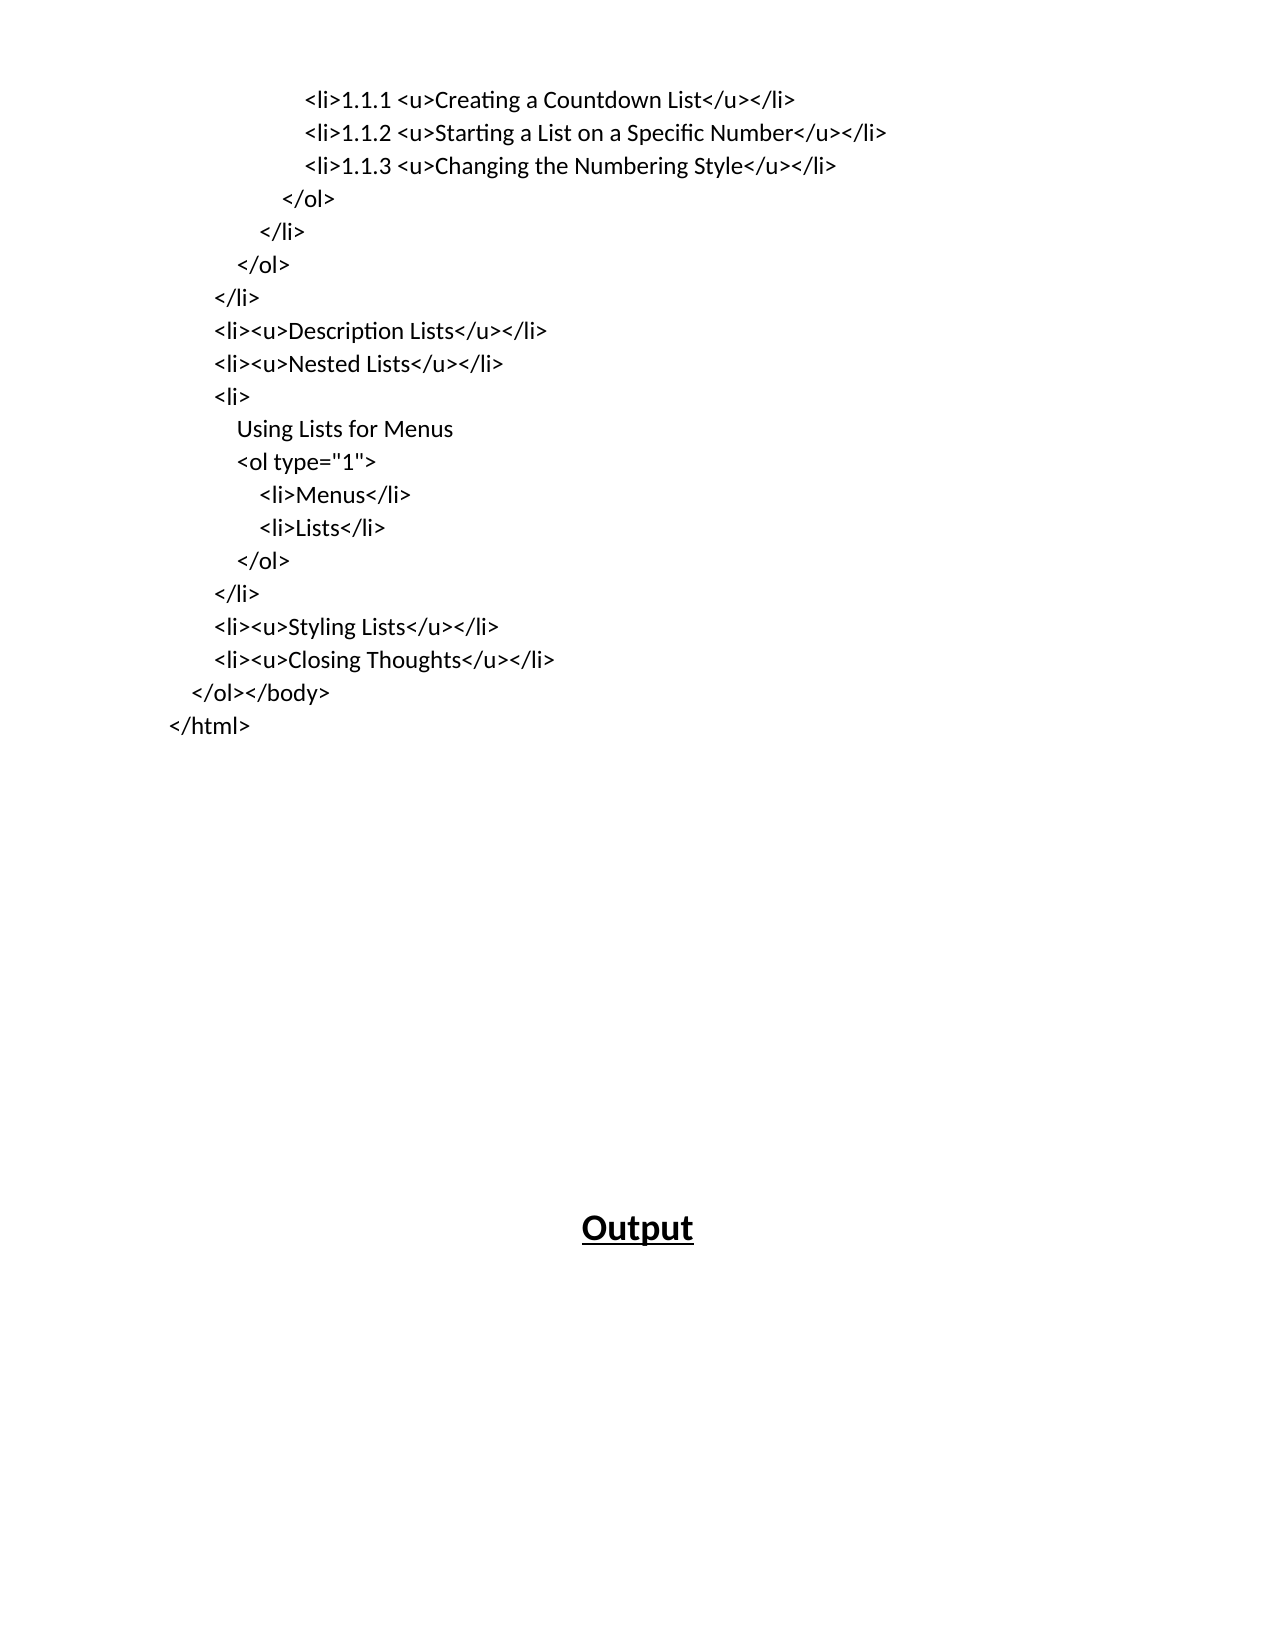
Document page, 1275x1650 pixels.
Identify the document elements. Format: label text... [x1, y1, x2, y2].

text <li><u>Description Lists</u></li> [75, 315, 1200, 345]
text </li> [75, 282, 1200, 312]
text <ol type="1"> [75, 446, 1200, 477]
text Using Lists for Menus [75, 413, 1200, 444]
text Output [75, 1203, 1200, 1249]
text <li>Lists</li> [75, 512, 1200, 543]
text </li> [75, 578, 1200, 609]
text </ol> [75, 249, 1200, 279]
text </li> [75, 216, 1200, 247]
text <li><u>Nested Lists</u></li> [75, 348, 1200, 378]
text <li>1.1.2 <u>Starting a List on a Specific Number</u></li> [75, 117, 1200, 148]
text <li><u>Closing Thoughts</u></li> [75, 644, 1200, 674]
text <li>1.1.3 <u>Changing the Numbering Style</u></li> [75, 150, 1200, 181]
text </ol> [75, 183, 1200, 214]
text <li><u>Styling Lists</u></li> [75, 611, 1200, 642]
text </html> [75, 710, 1200, 740]
text <li>1.1.1 <u>Creating a Countdown List</u></li> [75, 84, 1200, 115]
text <li> [75, 381, 1200, 411]
text <li>Menus</li> [75, 479, 1200, 510]
text </ol> [75, 545, 1200, 576]
text </ol></body> [75, 677, 1200, 707]
